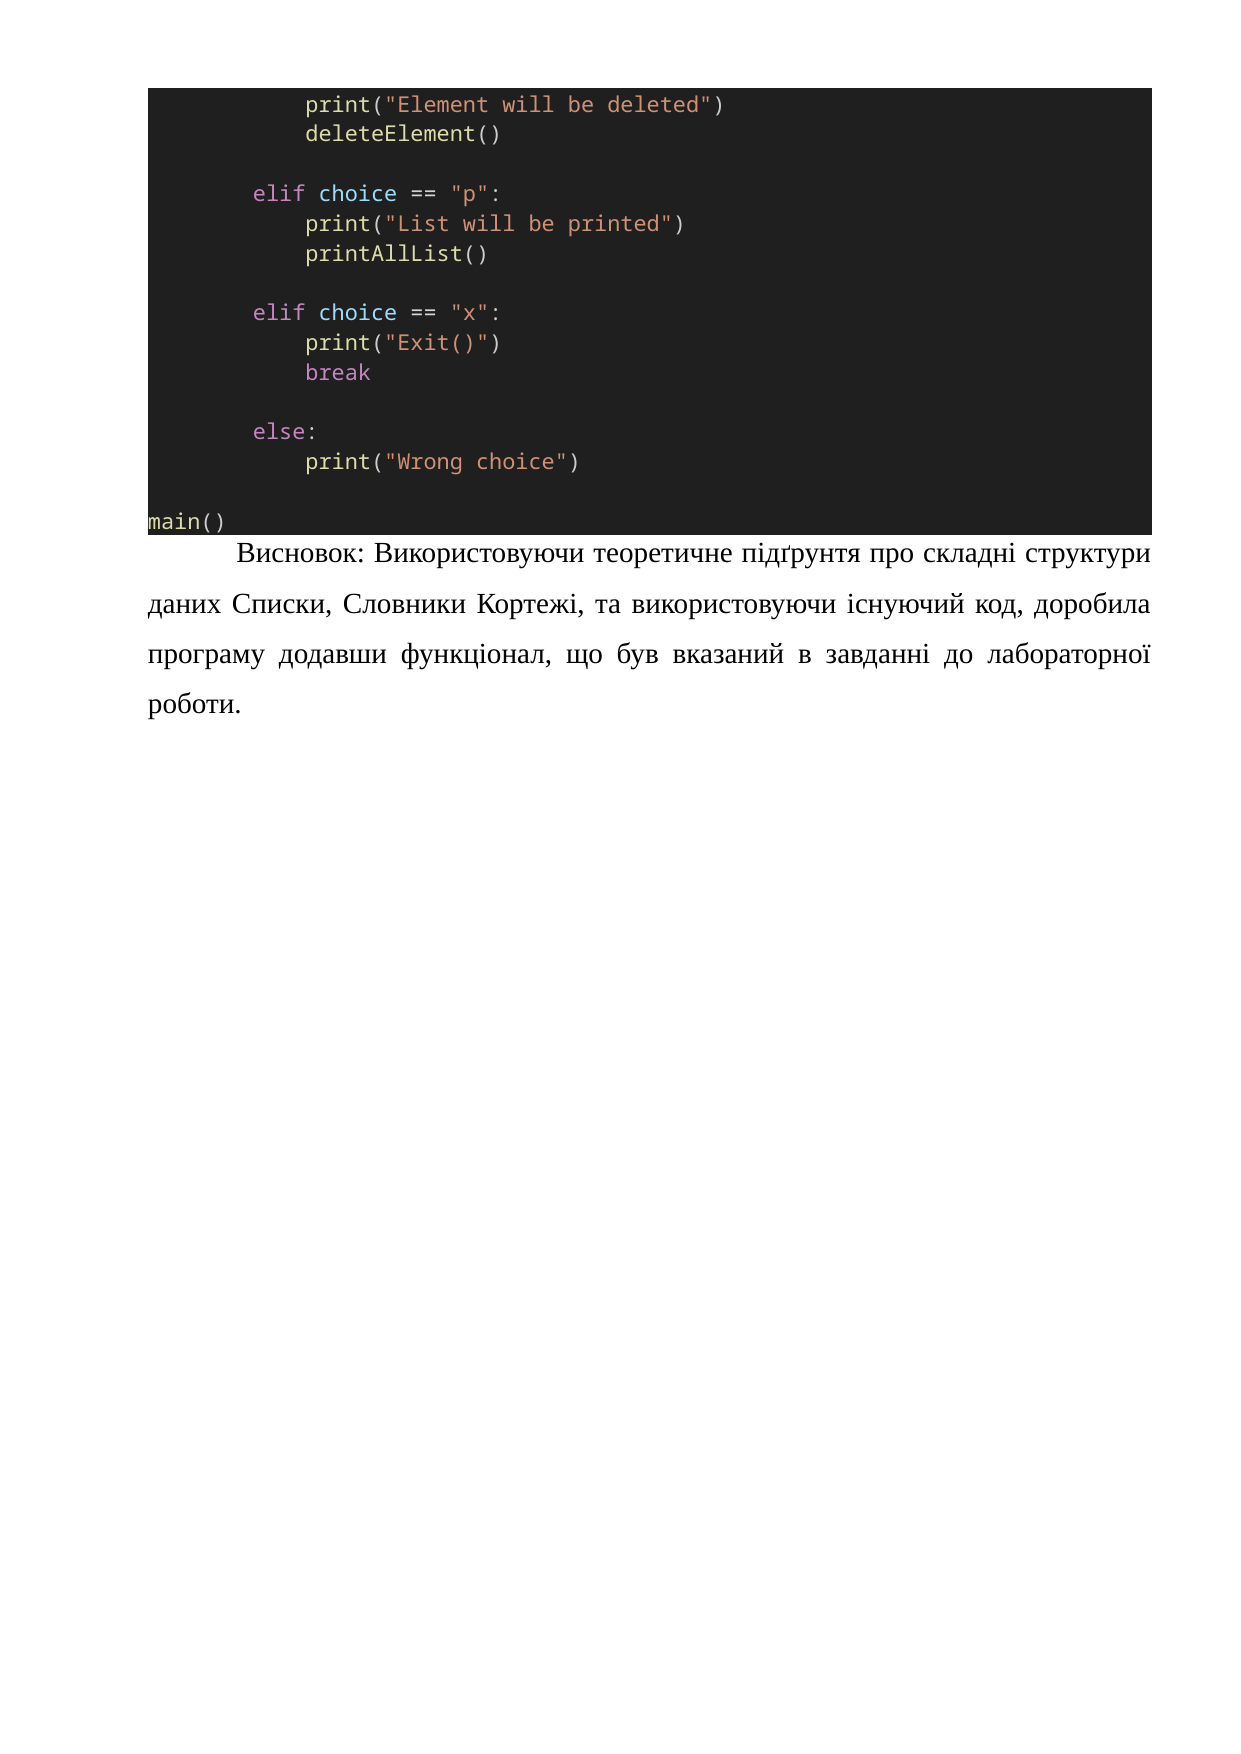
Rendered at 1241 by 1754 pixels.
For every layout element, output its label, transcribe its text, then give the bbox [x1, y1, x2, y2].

text print("Element will be deleted") [148, 88, 1152, 118]
text else: [148, 416, 1152, 446]
text elif choice == "x": [148, 297, 1152, 327]
text print("Wrong choice") [148, 446, 1152, 476]
text elif choice == "p": [148, 178, 1152, 208]
text printAllList() [148, 237, 1152, 267]
text print("Exit()") [148, 327, 1152, 357]
text break [148, 357, 1152, 386]
text deleteElement() [148, 118, 1152, 148]
text main() [148, 506, 1152, 535]
text print("List will be printed") [148, 208, 1152, 237]
list Висновок: Використовуючи теоретичне підґрунтя про складні структури даних Списки, Словники Кортежі, та використовуючи існуючий код, доробила програму додавши функціонал, що був вказаний в завданні до лабораторної роботи. [148, 535, 1152, 720]
